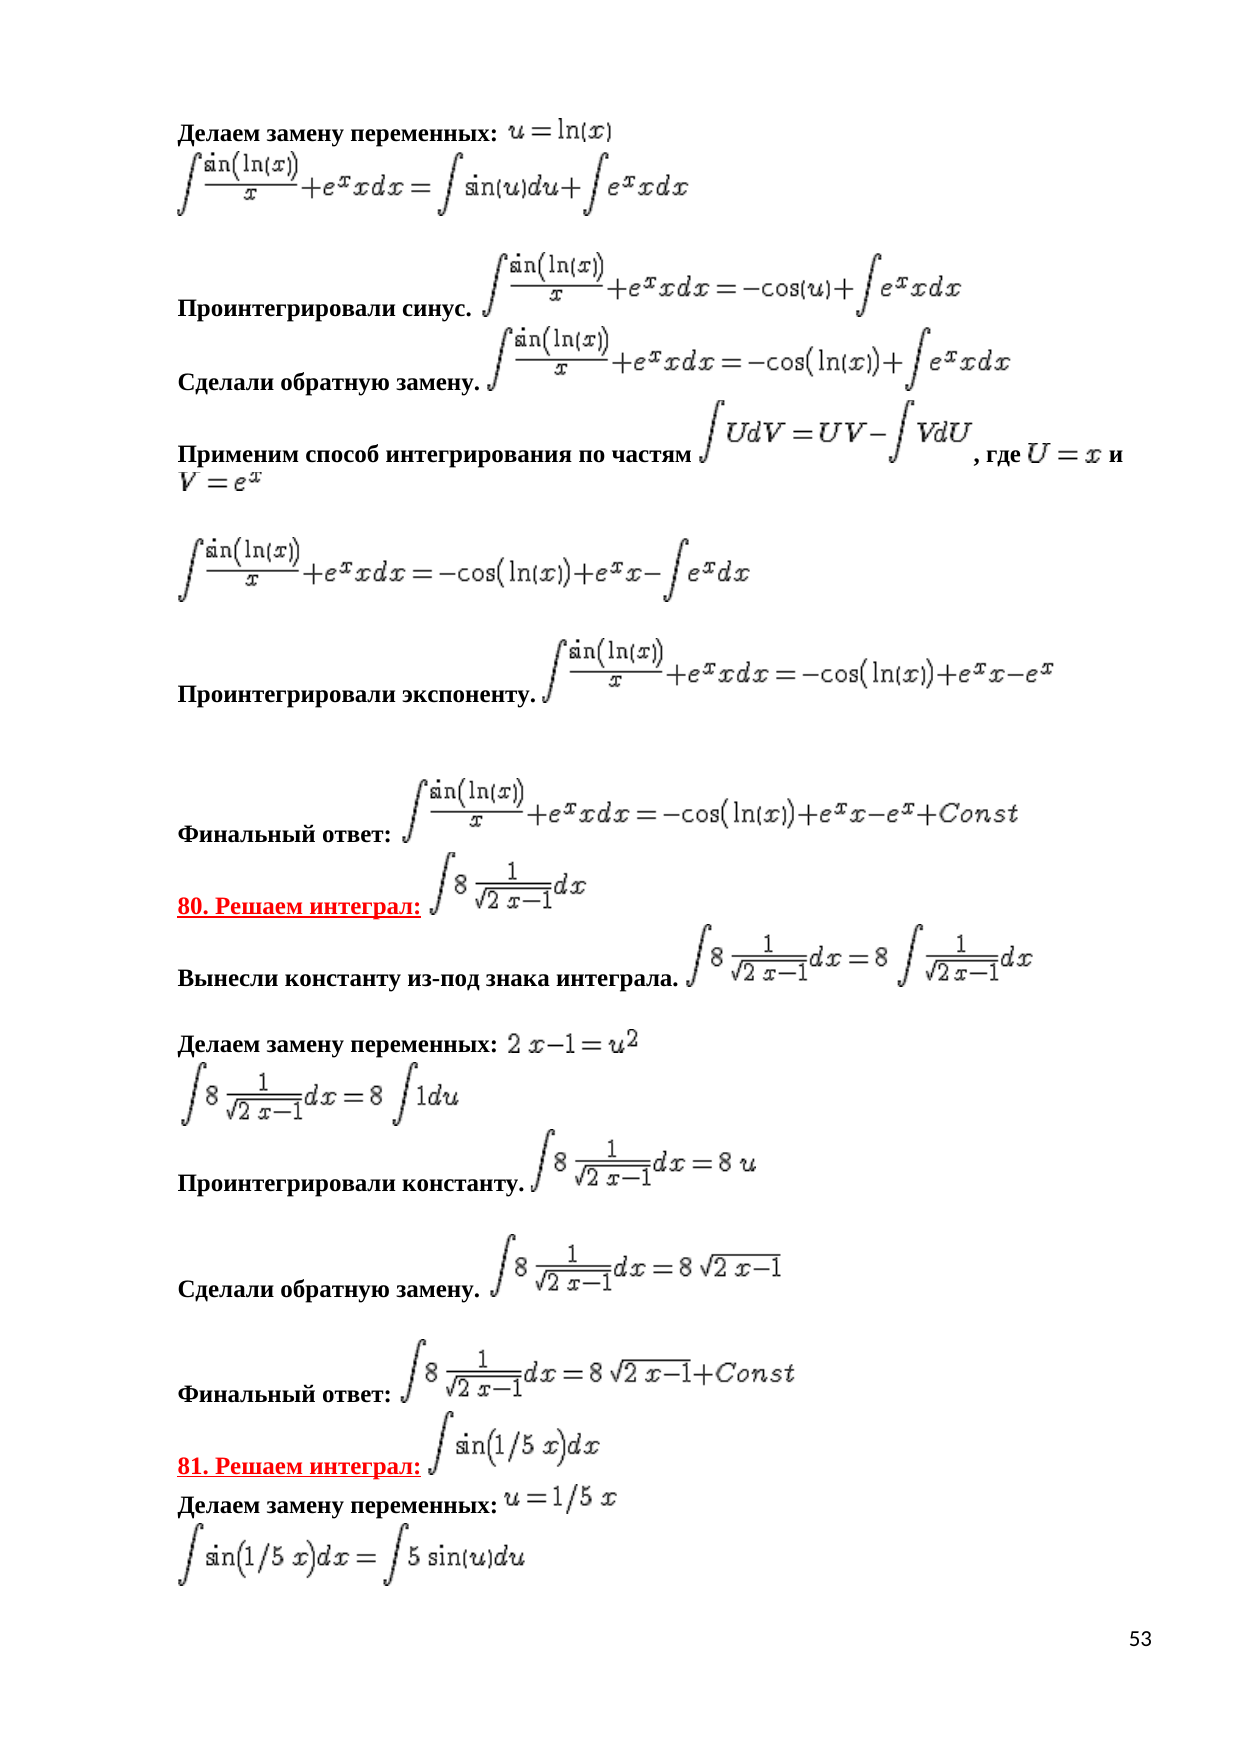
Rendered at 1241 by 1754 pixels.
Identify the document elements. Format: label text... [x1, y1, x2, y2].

picture [398, 1339, 798, 1403]
picture [504, 1029, 642, 1053]
picture [177, 537, 753, 602]
text Делаем замену переменных: [177, 118, 1152, 147]
picture [177, 1523, 528, 1586]
picture [1027, 443, 1103, 463]
picture [177, 151, 690, 216]
picture [177, 472, 265, 491]
text Делаем замену переменных: [177, 1484, 1152, 1519]
text 81. Решаем интеграл: [177, 1412, 1152, 1480]
picture [486, 1234, 787, 1297]
picture [698, 400, 974, 463]
picture [530, 1129, 756, 1192]
picture [486, 326, 1012, 391]
picture [685, 924, 1035, 987]
text Применим способ интегрирования по частям , где и [177, 400, 1152, 500]
text Проинтегрировали константу. [177, 1129, 1152, 1197]
text 80. Решаем интеграл: [177, 852, 1152, 920]
text Делаем замену переменных: [177, 1029, 1152, 1058]
picture [398, 778, 1023, 843]
picture [478, 252, 966, 317]
picture [542, 638, 1055, 703]
picture [504, 118, 617, 142]
picture [427, 1411, 603, 1475]
picture [504, 1484, 617, 1514]
picture [177, 1062, 465, 1126]
picture [427, 852, 591, 915]
